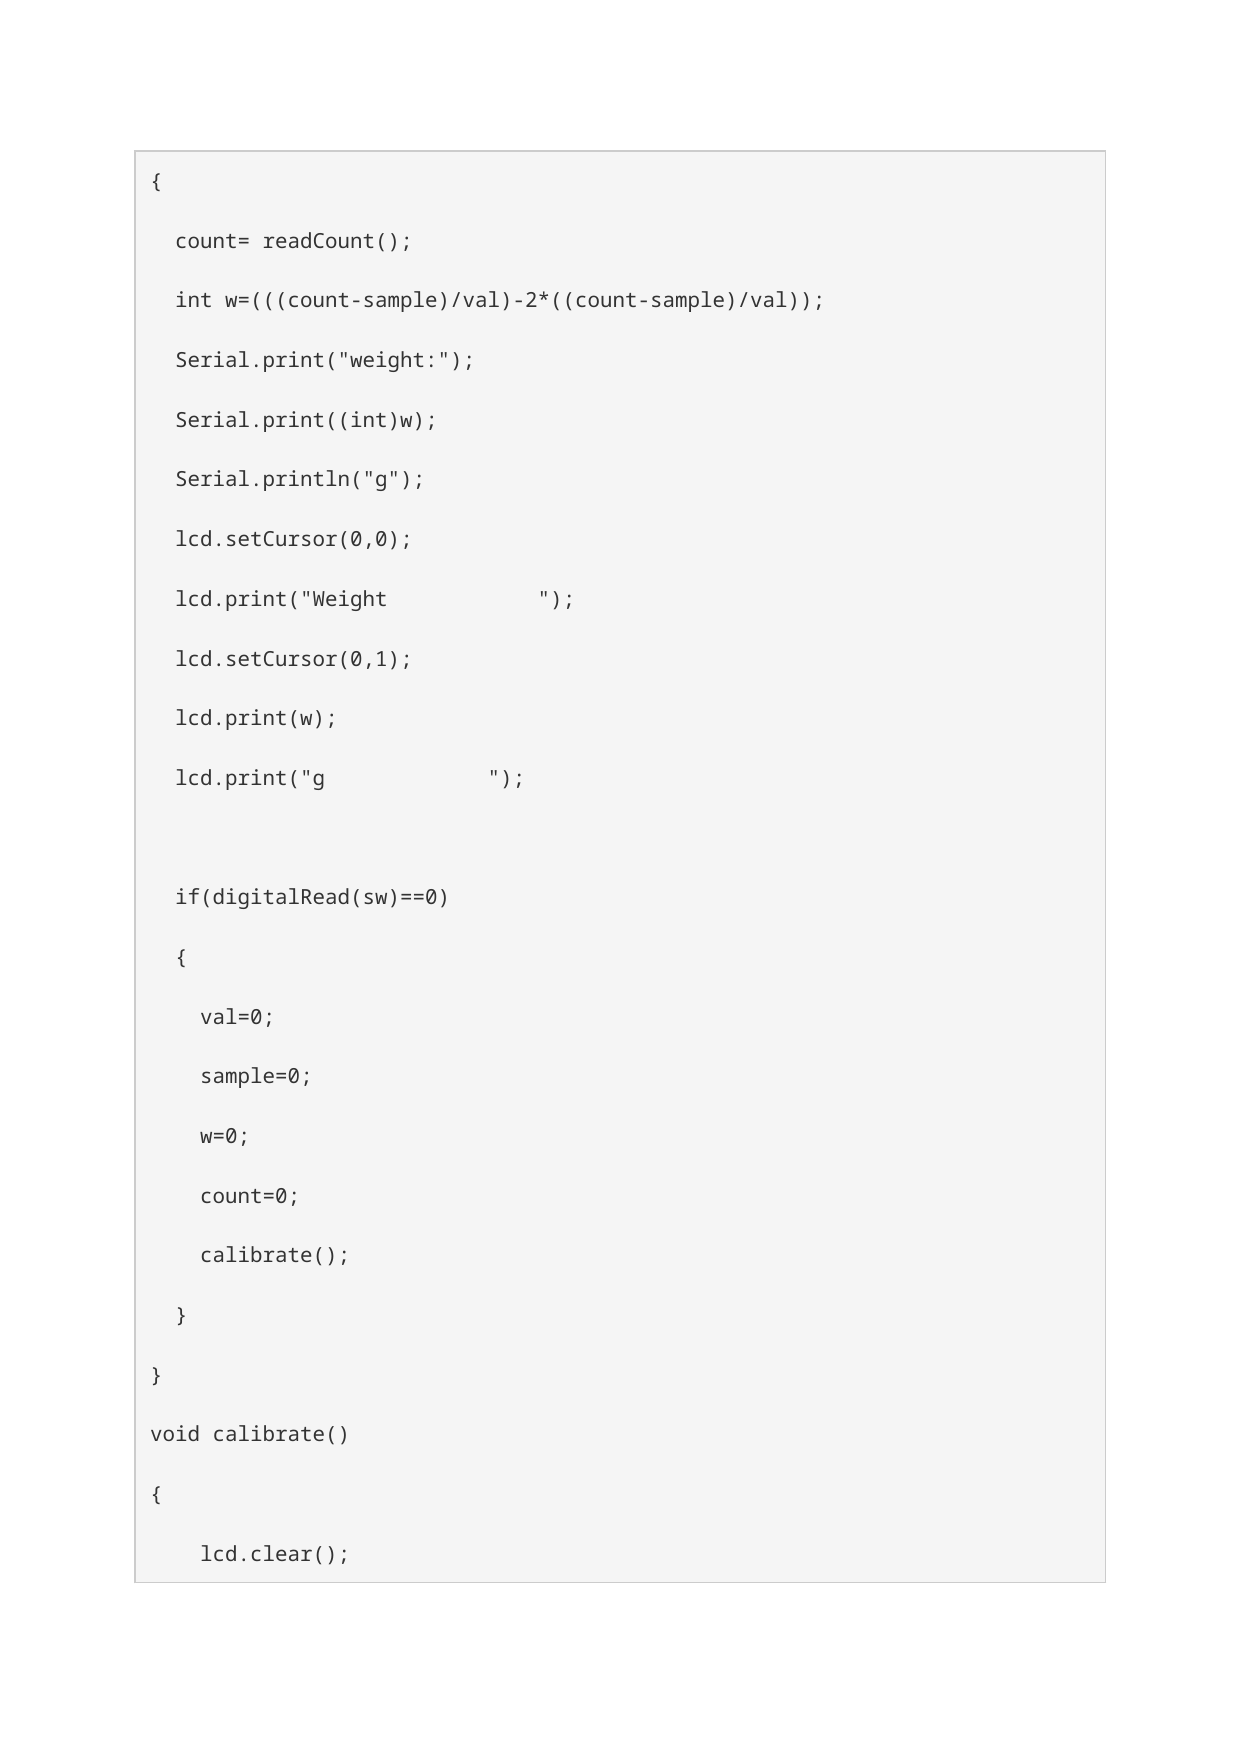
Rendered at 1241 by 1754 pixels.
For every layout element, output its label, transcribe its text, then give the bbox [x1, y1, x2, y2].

text } [136, 1344, 1105, 1388]
text lcd.print("Weight "); [136, 568, 1105, 612]
text Serial.print((int)w); [136, 389, 1105, 433]
text } [136, 1284, 1105, 1329]
text sample=0; [136, 1045, 1105, 1090]
text calibrate(); [136, 1224, 1105, 1269]
text val=0; [136, 986, 1105, 1030]
text lcd.clear(); [136, 1523, 1105, 1582]
text { [136, 926, 1105, 971]
text { [136, 1463, 1105, 1508]
text w=0; [136, 1105, 1105, 1149]
text { [136, 152, 1105, 194]
text Serial.print("weight:"); [136, 329, 1105, 374]
text Serial.println("g"); [136, 448, 1105, 493]
text if(digitalRead(sw)==0) [136, 866, 1105, 911]
text void calibrate() [136, 1403, 1105, 1448]
text count= readCount(); [136, 210, 1105, 254]
text lcd.setCursor(0,1); [136, 627, 1105, 672]
text lcd.setCursor(0,0); [136, 508, 1105, 553]
text lcd.print(w); [136, 687, 1105, 732]
text int w=(((count-sample)/val)-2*((count-sample)/val)); [136, 269, 1105, 314]
text lcd.print("g "); [136, 747, 1105, 791]
text count=0; [136, 1165, 1105, 1209]
